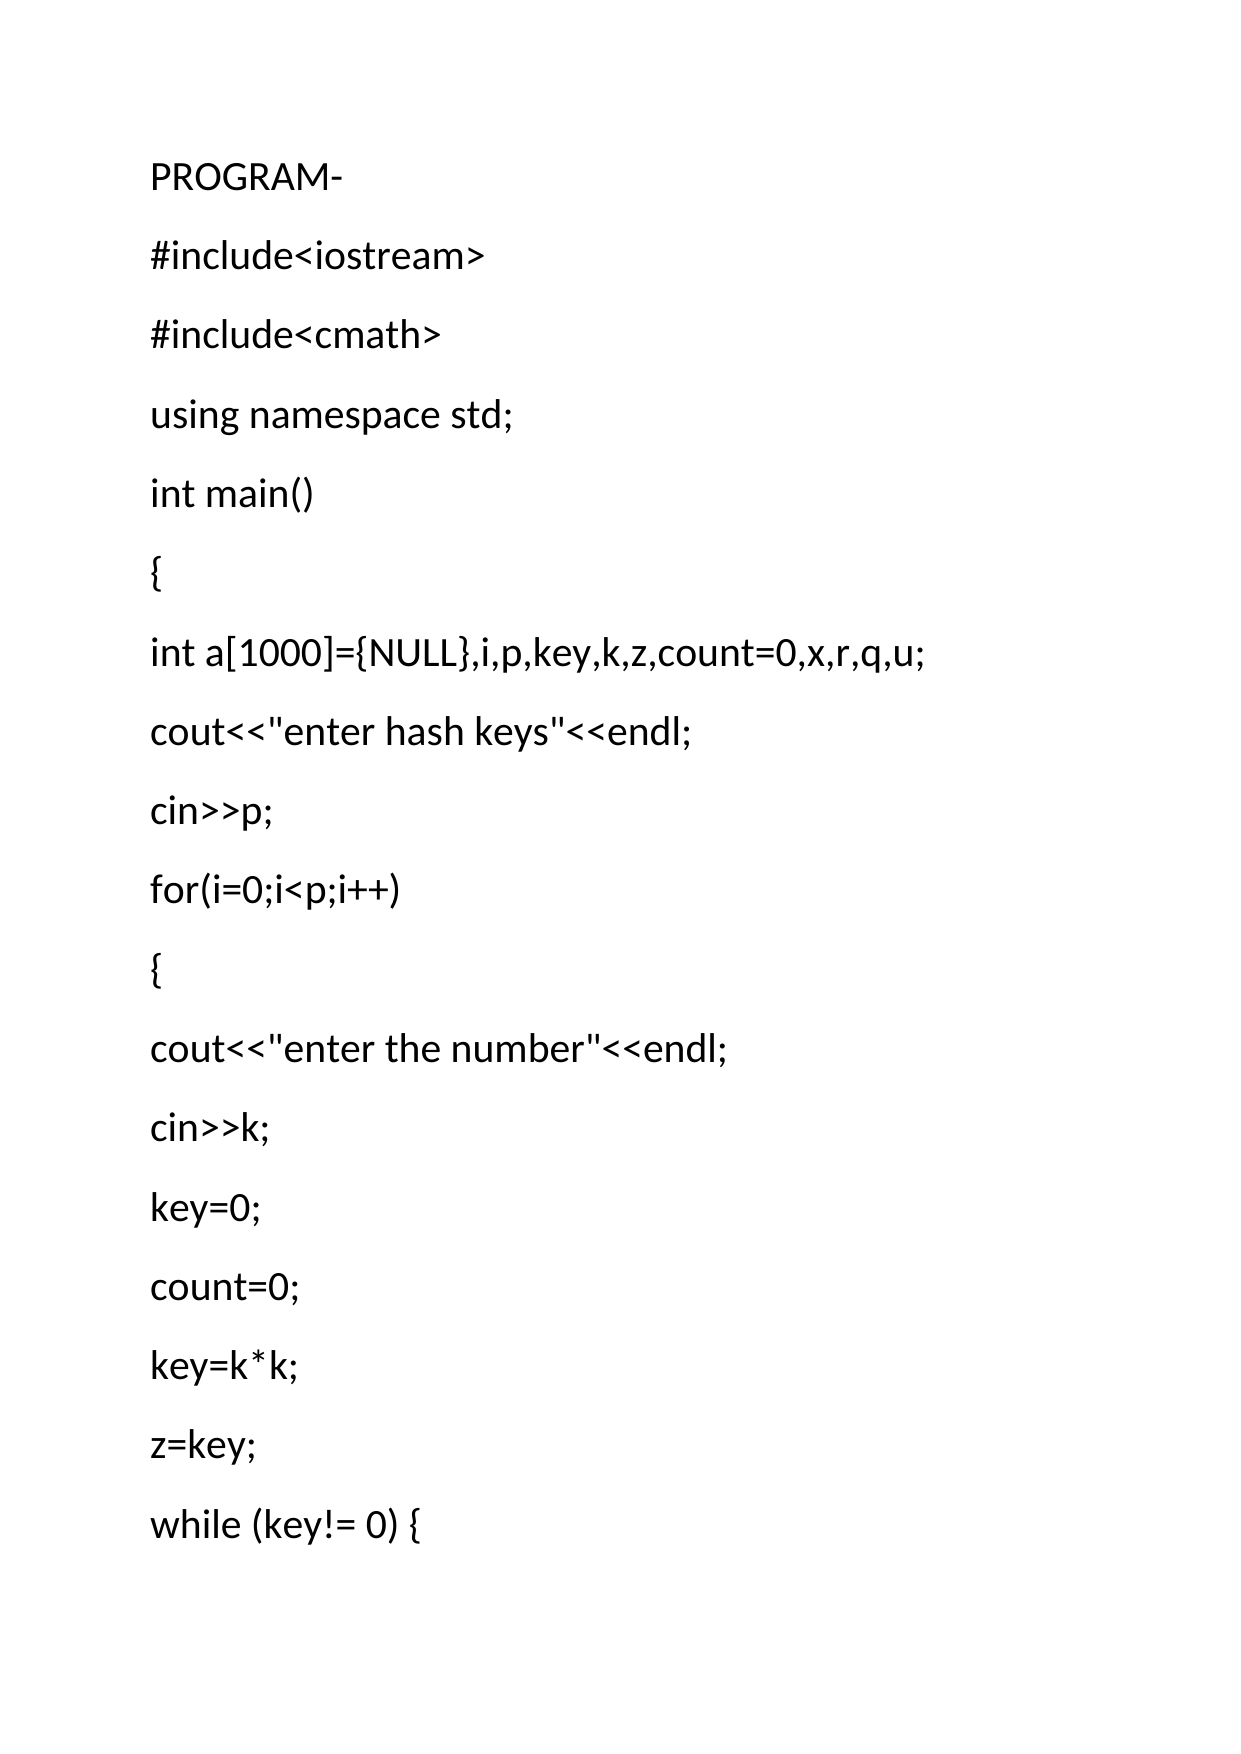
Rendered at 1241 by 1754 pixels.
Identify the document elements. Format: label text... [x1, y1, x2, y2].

text count=0; [150, 1260, 1090, 1311]
text PROGRAM- [150, 150, 1090, 201]
text key=k*k; [150, 1339, 1090, 1390]
text int main() [150, 467, 1090, 518]
text cin>>k; [150, 1101, 1090, 1152]
text cin>>p; [150, 784, 1090, 835]
text while (key!= 0) { [150, 1498, 1090, 1548]
text using namespace std; [150, 388, 1090, 439]
text for(i=0;i<p;i++) [150, 863, 1090, 914]
text key=0; [150, 1181, 1090, 1231]
text #include<cmath> [150, 308, 1090, 359]
text int a[1000]={NULL},i,p,key,k,z,count=0,x,r,q,u; [150, 626, 1090, 676]
text z=key; [150, 1418, 1090, 1469]
text cout<<"enter the number"<<endl; [150, 1022, 1090, 1073]
text { [150, 546, 1090, 597]
text cout<<"enter hash keys"<<endl; [150, 705, 1090, 756]
text { [150, 943, 1090, 993]
text #include<iostream> [150, 229, 1090, 280]
